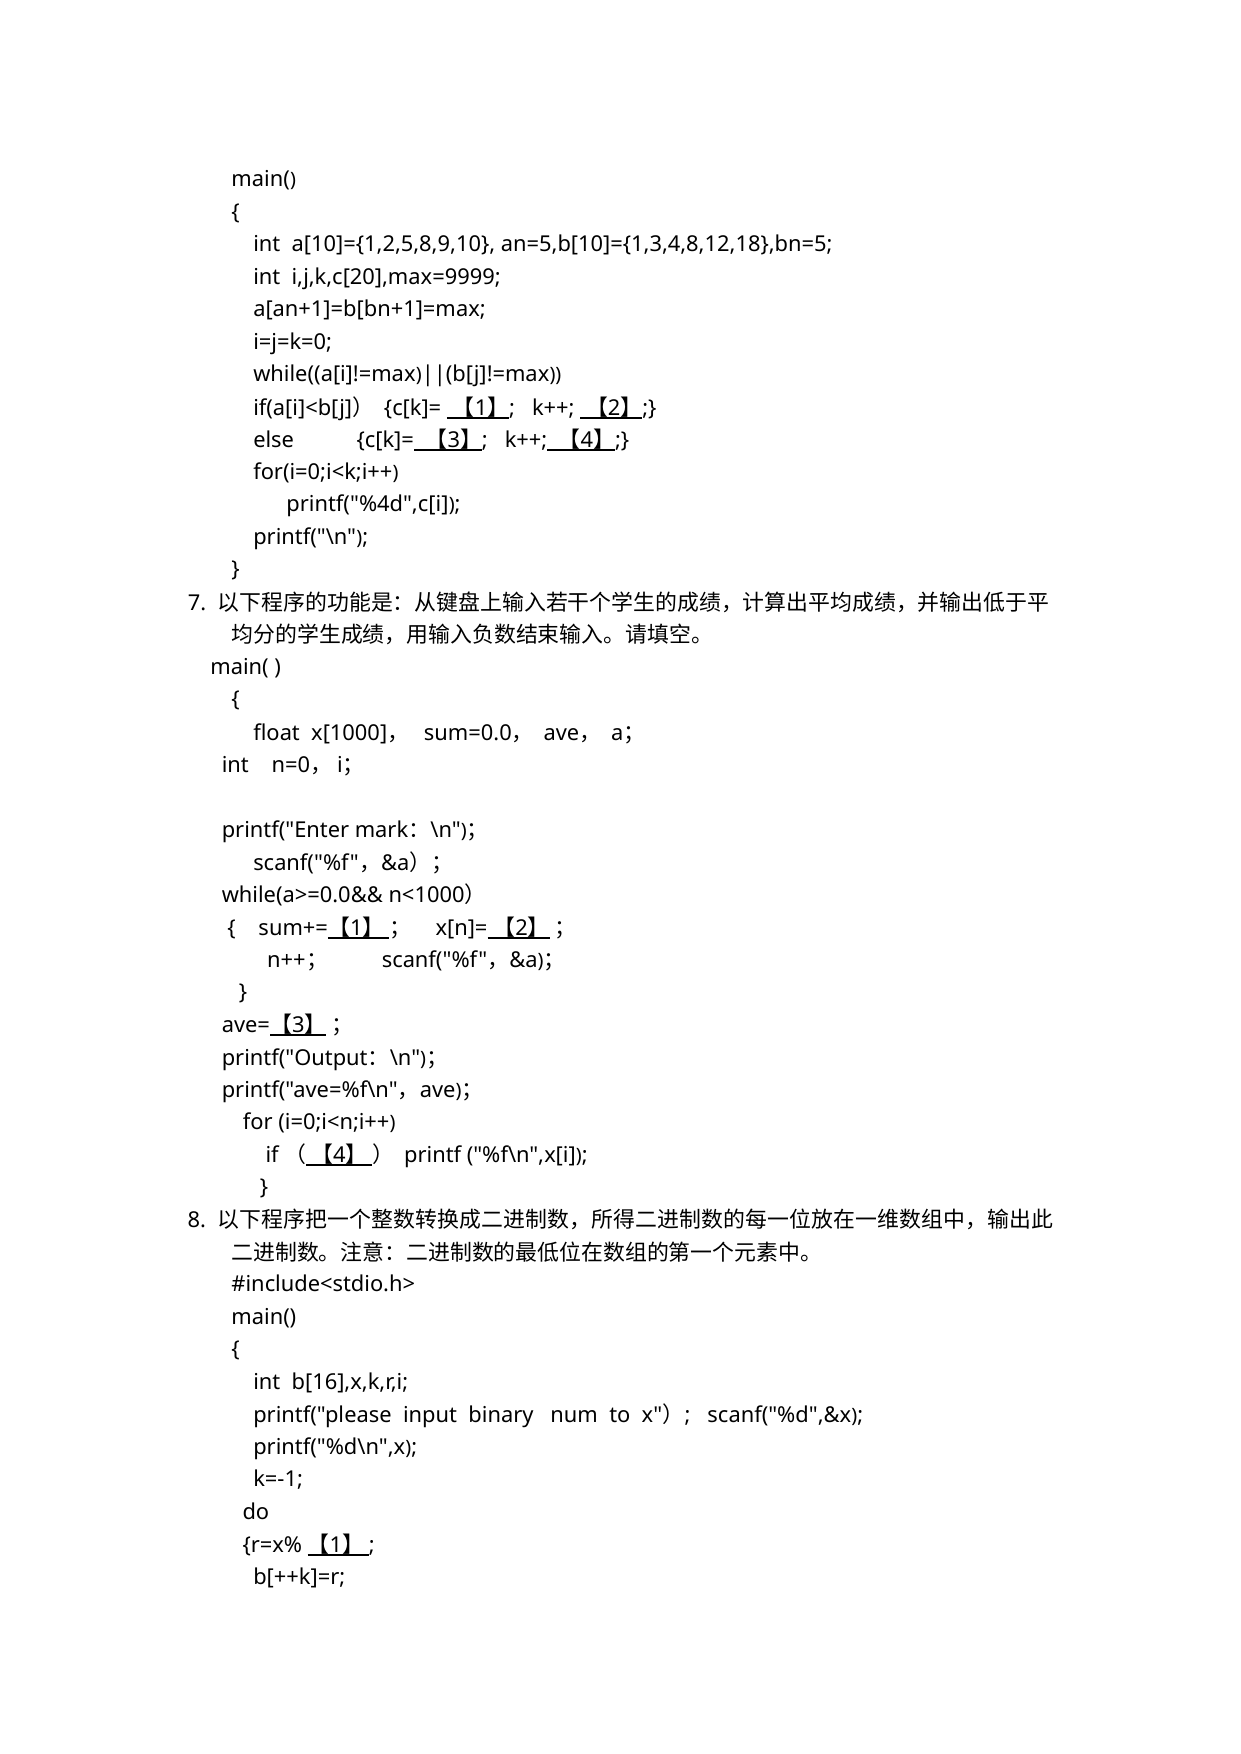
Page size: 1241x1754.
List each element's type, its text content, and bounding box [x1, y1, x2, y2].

text printf("%4d",c[i]); [187, 487, 1053, 519]
text b[++k]=r; [187, 1559, 1053, 1592]
text printf("ave=%f\n"，ave)； [187, 1072, 1053, 1104]
text scanf("%f"，&a）； [187, 844, 1053, 877]
text 8. 以下程序把一个整数转换成二进制数，所得二进制数的每一位放在一维数组中，输出此二进制数。注意：二进制数的最低位在数组的第一个元素中。 [187, 1202, 1053, 1267]
text i=j=k=0; [187, 324, 1053, 357]
text main( ) [187, 649, 1053, 682]
text printf("please input binary num to x"）; scanf("%d",&x); [187, 1397, 1053, 1429]
text #include<stdio.h> [187, 1267, 1053, 1299]
text int b[16],x,k,r,i; [187, 1364, 1053, 1397]
text } [187, 552, 1053, 584]
text } [187, 1169, 1053, 1202]
text printf("%d\n",x); [187, 1429, 1053, 1462]
text } [187, 974, 1053, 1007]
text printf("\n"); [187, 519, 1053, 552]
text while((a[i]!=max)||(b[j]!=max)) [187, 357, 1053, 389]
text { sum+=【1】 ； x[n]= 【2】 ； [187, 909, 1053, 942]
text int a[10]={1,2,5,8,9,10}, an=5,b[10]={1,3,4,8,12,18},bn=5; [187, 227, 1053, 259]
text printf("Enter mark：\n")； [187, 812, 1053, 844]
text else {c[k]= 【3】; k++; 【4】;} [187, 422, 1053, 454]
text { [187, 1332, 1053, 1364]
text ave=【3】 ； [187, 1007, 1053, 1039]
text printf("Output：\n")； [187, 1039, 1053, 1072]
text 7. 以下程序的功能是：从键盘上输入若干个学生的成绩，计算出平均成绩，并输出低于平均分的学生成绩，用输入负数结束输入。请填空。 [188, 584, 1053, 649]
text k=-1; [187, 1462, 1053, 1494]
text float x[1000]， sum=0.0， ave， a； [187, 714, 1053, 747]
text int n=0， i； [187, 747, 1053, 779]
text while(a>=0.0&& n<1000） [187, 877, 1053, 909]
text if （ 【4】 ） printf ("%f\n",x[i]); [187, 1137, 1053, 1169]
text main() [187, 162, 1053, 194]
text {r=x% 【1】 ; [187, 1527, 1053, 1559]
text a[an+1]=b[bn+1]=max; [187, 292, 1053, 324]
text if(a[i]<b[j]） {c[k]= 【1】; k++; 【2】;} [187, 389, 1053, 422]
text do [187, 1494, 1053, 1527]
text for(i=0;i<k;i++) [187, 454, 1053, 487]
text { [187, 682, 1053, 714]
text for (i=0;i<n;i++) [187, 1104, 1053, 1137]
text { [187, 194, 1053, 227]
text n++； scanf("%f"，&a)； [187, 942, 1053, 974]
text main() [187, 1299, 1053, 1332]
text int i,j,k,c[20],max=9999; [187, 259, 1053, 292]
